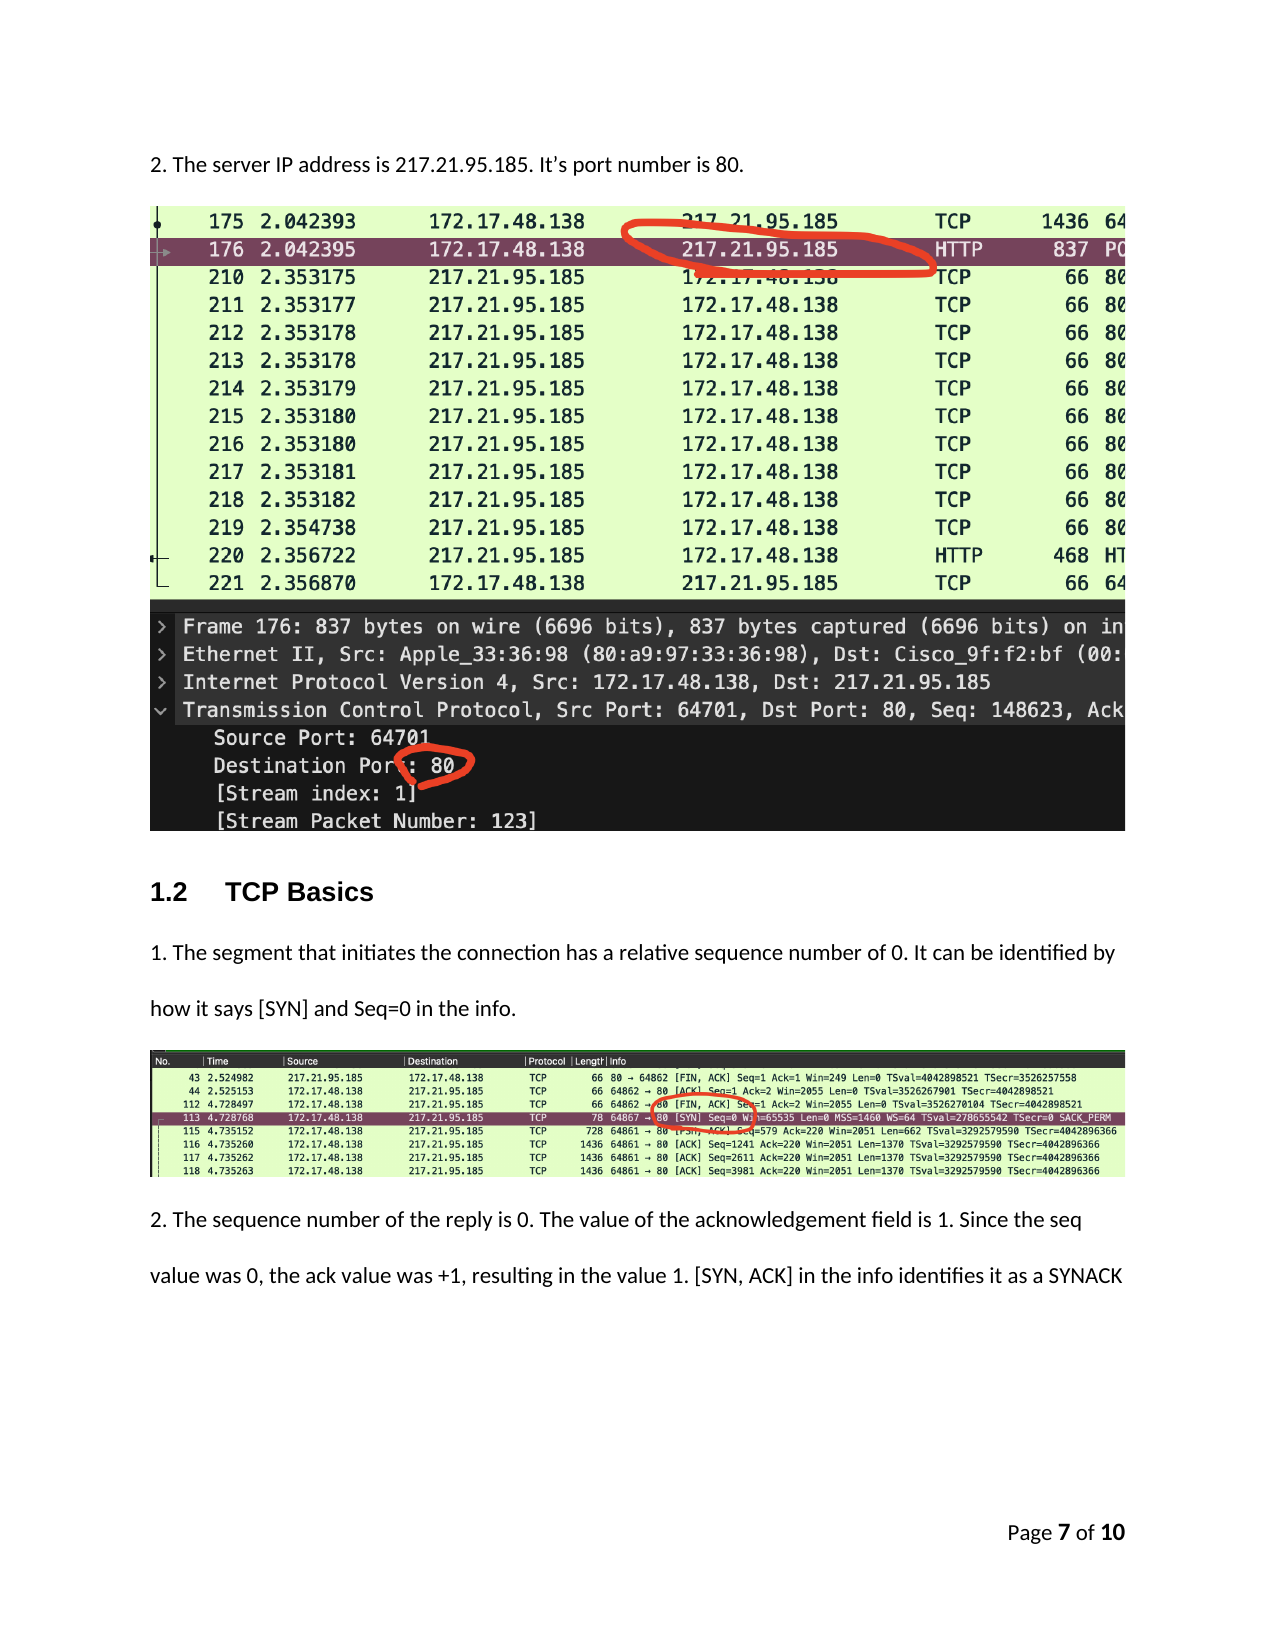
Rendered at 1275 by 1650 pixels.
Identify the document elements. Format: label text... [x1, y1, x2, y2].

picture [150, 206, 1125, 831]
picture [150, 1050, 1125, 1177]
subtitle 1.2 TCP Basics [150, 876, 1125, 907]
text 2. The server IP address is 217.21.95.185. It’s port number is 80. [150, 150, 1125, 206]
text 1. The segment that initiates the connection has a relative sequence number of 0. It can be identified by how it says [SYN] and Seq=0 in the info. [150, 938, 1125, 1050]
